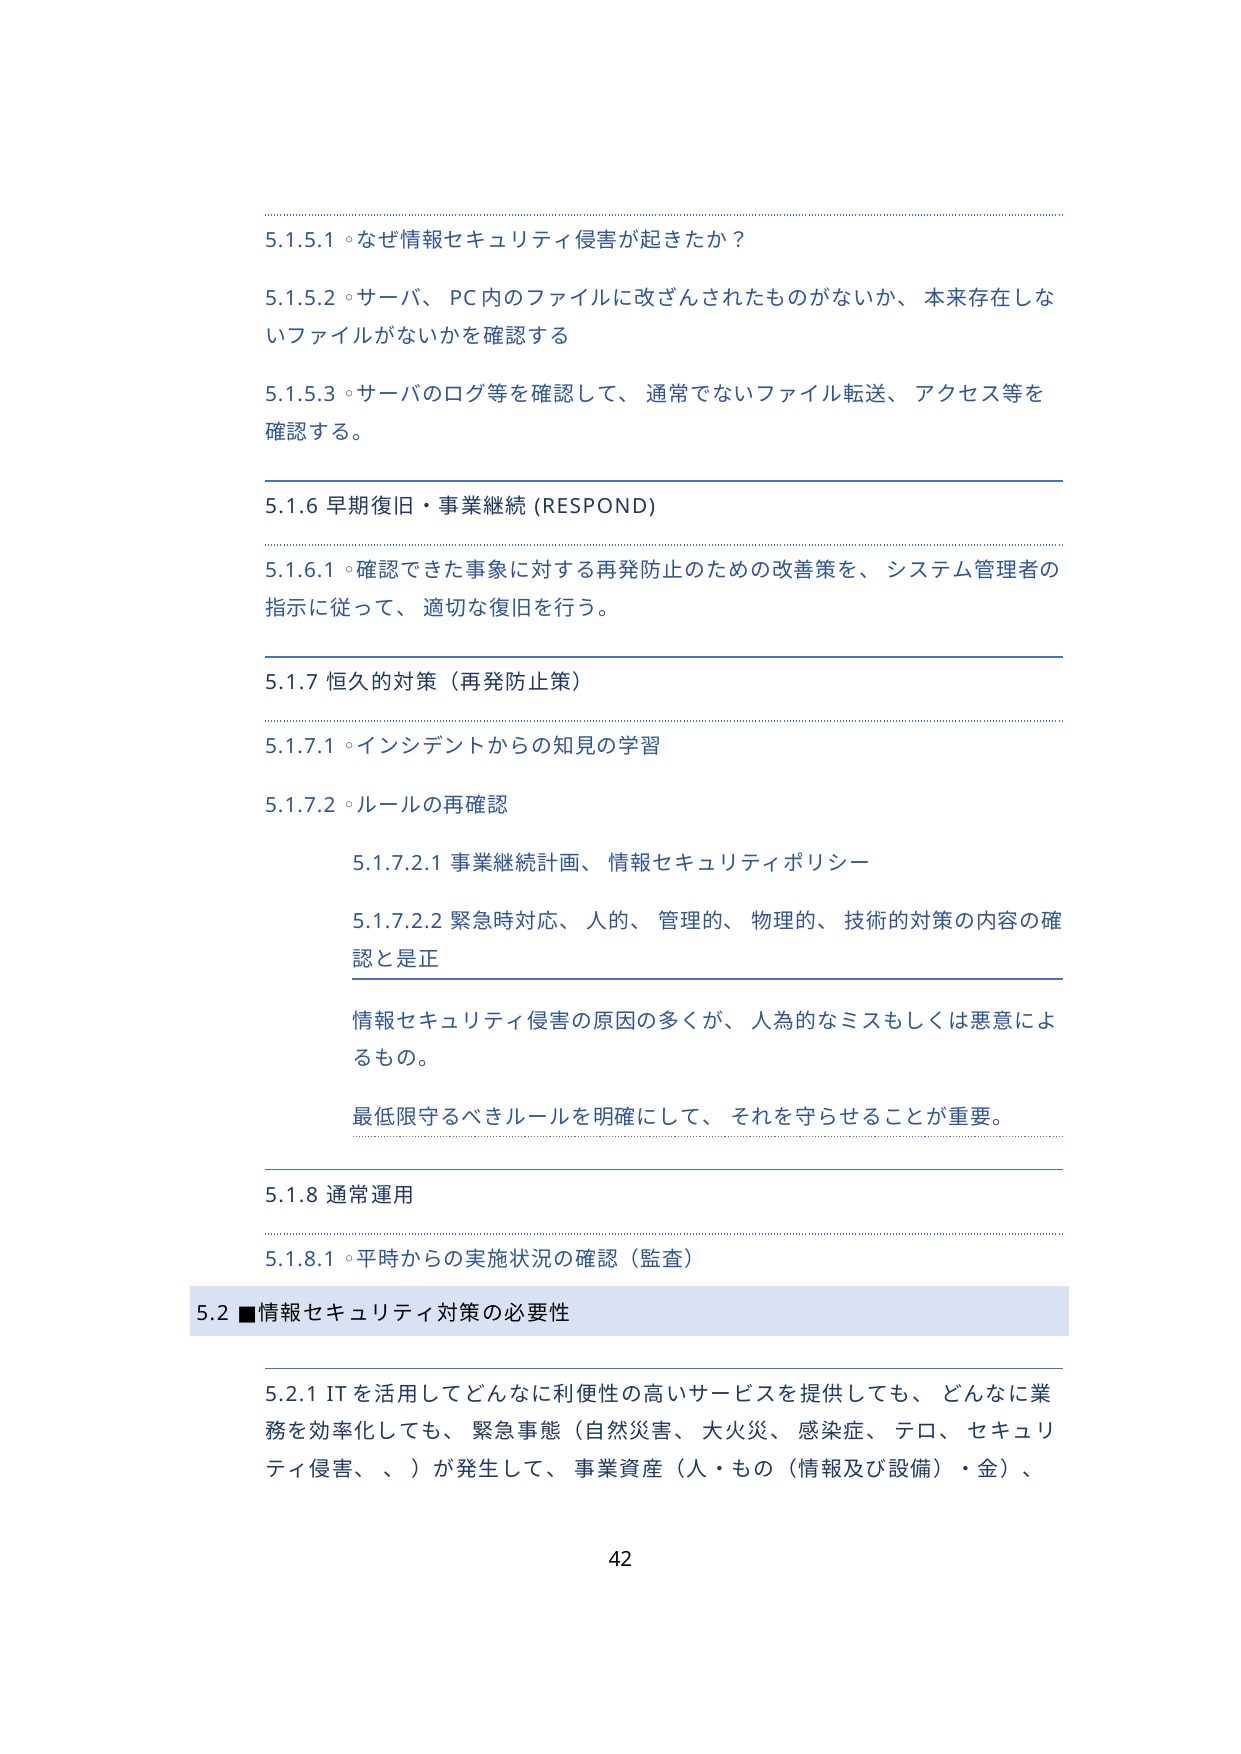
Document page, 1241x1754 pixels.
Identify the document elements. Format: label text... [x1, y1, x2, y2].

text ◦なぜ情報セキュリティ侵害が起きたか？ [265, 214, 1063, 257]
text 情報セキュリティ侵害の原因の多くが、 人為的なミスもしくは悪意によるもの。 [352, 1001, 1063, 1076]
text ◦サーバ、 PC内のファイルに改ざんされたものがないか、 本来存在しないファイルがないかを確認する [265, 272, 1063, 353]
text ◦サーバのログ等を確認して、 通常でないファイル転送、 アクセス等を確認する。 [265, 368, 1063, 449]
text 緊急時対応、 人的、 管理的、 物理的、 技術的対策の内容の確認と是正 [352, 901, 1063, 978]
text 最低限守るべきルールを明確にして、 それを守らせることが重要。 [352, 1096, 1063, 1137]
text ◦平時からの実施状況の確認（監査） [265, 1233, 1063, 1276]
text ◦インシデントからの知見の学習 [265, 720, 1063, 763]
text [265, 1369, 1063, 1486]
text 恒久的対策（再発防止策） [265, 658, 1063, 699]
text 早期復旧・事業継続 (Respond) [265, 482, 1063, 523]
text 事業継続計画、 情報セキュリティポリシー [352, 843, 1063, 880]
text ■情報セキュリティ対策の必要性 [196, 1293, 1063, 1330]
text ◦ルールの再確認 [265, 779, 1063, 822]
text ◦確認できた事象に対する再発防止のための改善策を、 システム管理者の指示に従って、 適切な復旧を行う。 [265, 544, 1063, 625]
text 通常運用 [265, 1170, 1063, 1212]
